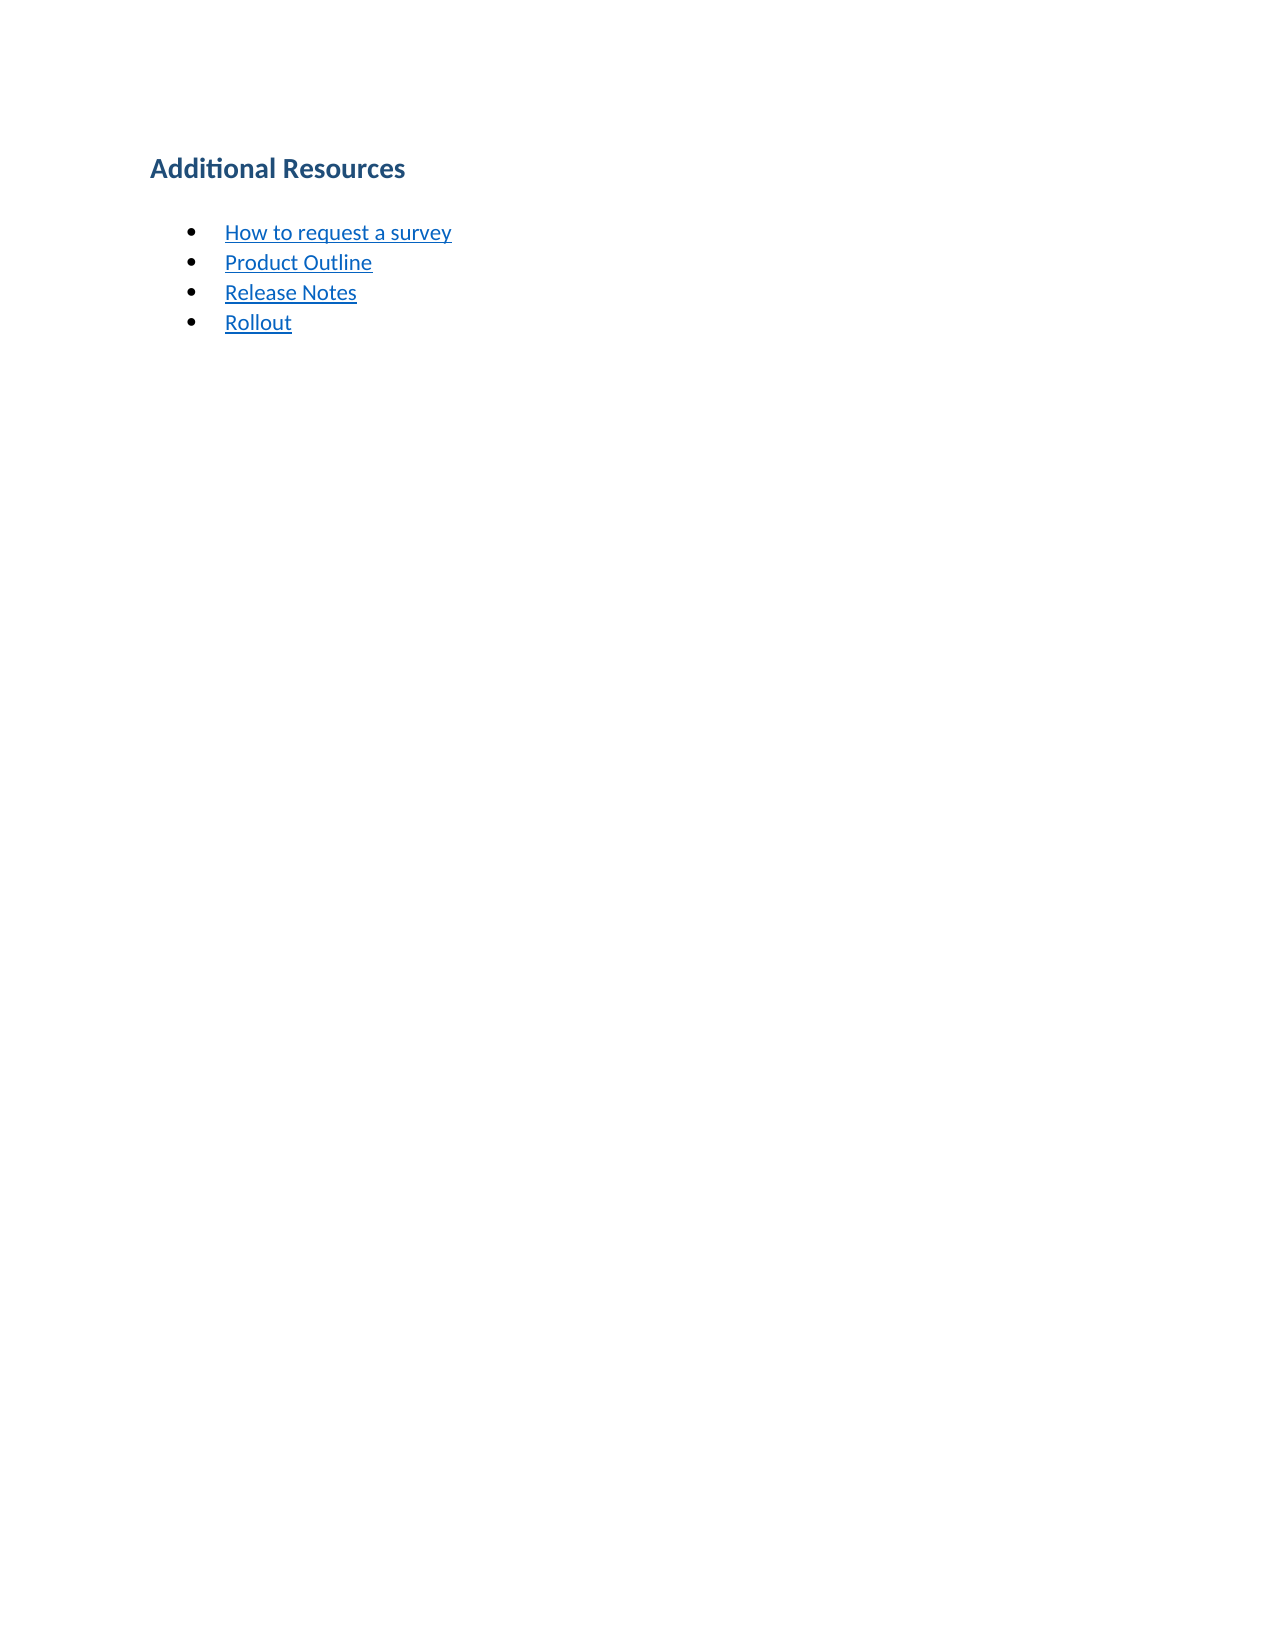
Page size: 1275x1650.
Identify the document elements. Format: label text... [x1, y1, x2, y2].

list Rollout [187, 308, 1125, 336]
subtitle Additional Resources [150, 150, 1125, 186]
list How to request a survey [187, 218, 1125, 246]
list Product Outline [187, 248, 1125, 276]
list Release Notes [187, 278, 1125, 306]
